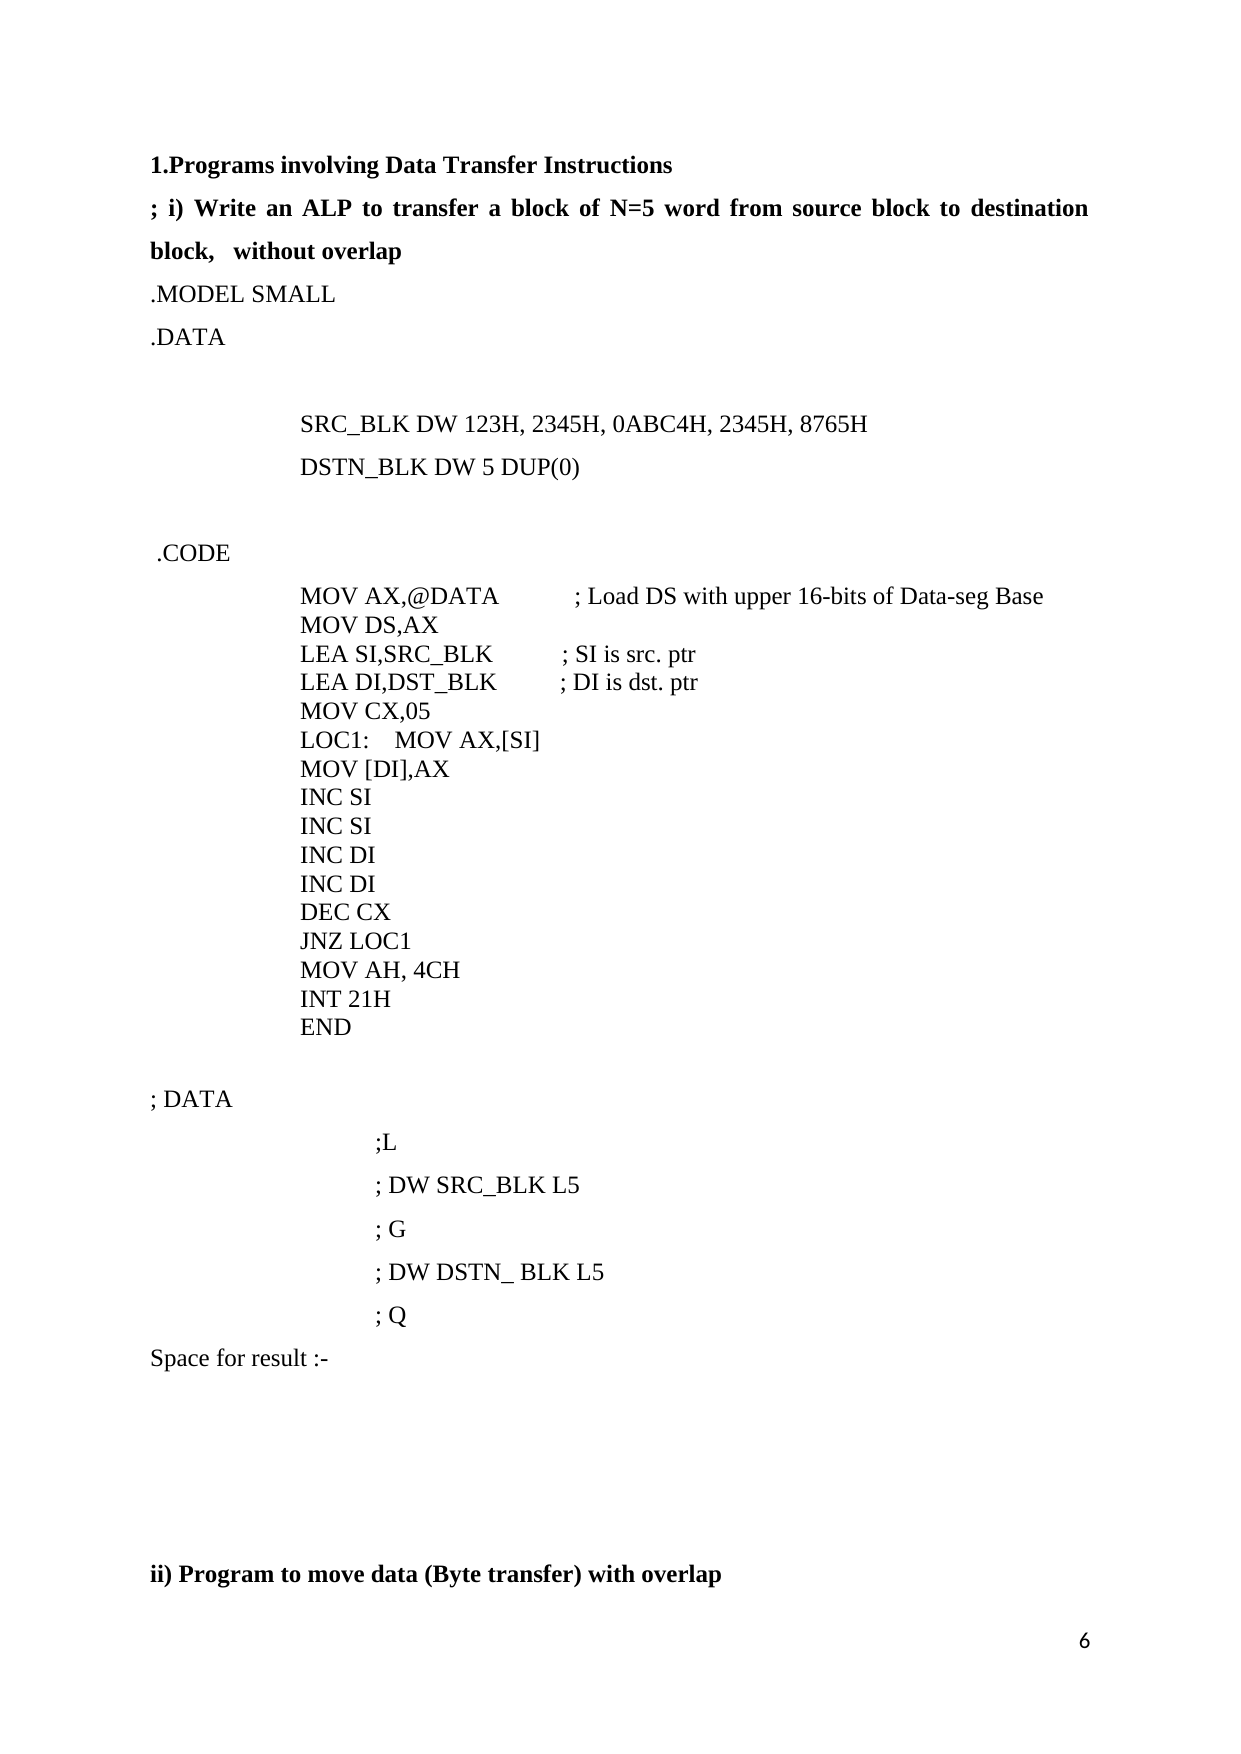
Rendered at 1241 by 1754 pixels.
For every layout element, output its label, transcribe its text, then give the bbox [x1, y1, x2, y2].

text LOC1: MOV AX,[SI] [150, 725, 1090, 754]
text .DATA [150, 322, 1090, 351]
text ; DATA [150, 1084, 1090, 1113]
text MOV AX,@DATA ; Load DS with upper 16-bits of Data-seg Base [150, 581, 1090, 610]
text MOV [DI],AX [150, 754, 1090, 782]
text INC DI [150, 869, 1090, 897]
text Space for result :- [150, 1343, 1090, 1372]
text ; Q [150, 1300, 1090, 1329]
text LEA SI,SRC_BLK ; SI is src. ptr [150, 639, 1090, 667]
text DEC CX [150, 897, 1090, 926]
text LEA DI,DST_BLK ; DI is dst. ptr [150, 667, 1090, 696]
text MOV AH, 4CH [150, 955, 1090, 984]
text SRC_BLK DW 123H, 2345H, 0ABC4H, 2345H, 8765H [150, 409, 1090, 437]
text ; G [150, 1214, 1090, 1242]
text DSTN_BLK DW 5 DUP(0) [150, 452, 1090, 481]
text INC DI [150, 840, 1090, 869]
text ii) Program to move data (Byte transfer) with overlap [150, 1559, 1090, 1587]
text INT 21H [150, 984, 1090, 1012]
text INC SI [150, 811, 1090, 840]
text ; i) Write an ALP to transfer a block of N=5 word from source block to destination block, without overlap [150, 193, 1090, 265]
text ; DW SRC_BLK L5 [150, 1171, 1090, 1199]
text .MODEL SMALL [150, 279, 1090, 308]
text MOV DS,AX [150, 610, 1090, 639]
text ;L [150, 1127, 1090, 1156]
text ; DW DSTN_ BLK L5 [150, 1257, 1090, 1286]
text JNZ LOC1 [150, 926, 1090, 955]
text 1.Programs involving Data Transfer Instructions [150, 150, 1090, 179]
text MOV CX,05 [150, 696, 1090, 725]
text INC SI [150, 782, 1090, 811]
text .CODE [150, 538, 1090, 567]
text END [150, 1012, 1090, 1041]
